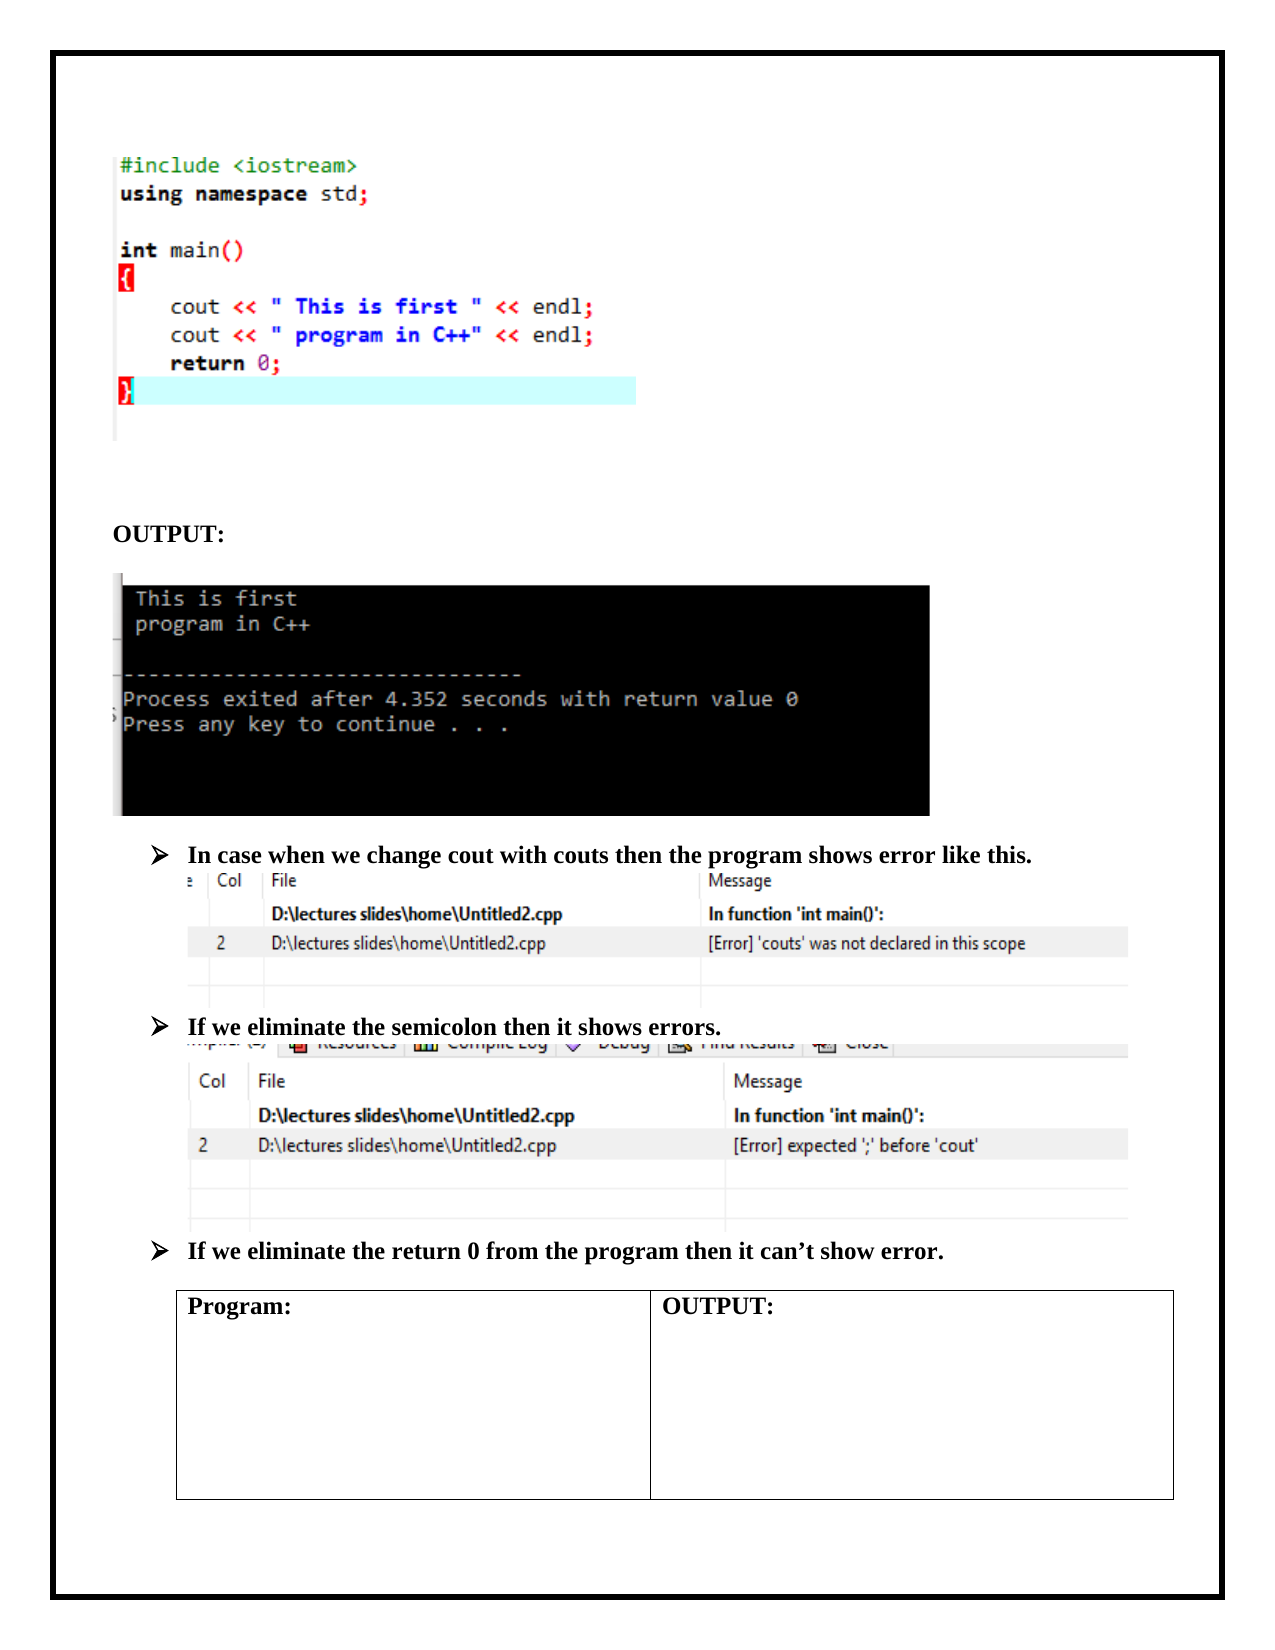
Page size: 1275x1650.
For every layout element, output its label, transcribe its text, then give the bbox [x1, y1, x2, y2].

table_header Program: [177, 1291, 650, 1499]
text OUTPUT: [112, 519, 1162, 548]
picture [187, 1044, 1129, 1232]
picture [112, 157, 636, 441]
list If we eliminate the return 0 from the program then it can’t show error. [150, 1236, 1162, 1265]
picture [187, 873, 1129, 1008]
picture [112, 573, 930, 816]
table_header OUTPUT: [651, 1291, 1173, 1499]
list If we eliminate the semicolon then it shows errors. [150, 1012, 1162, 1040]
